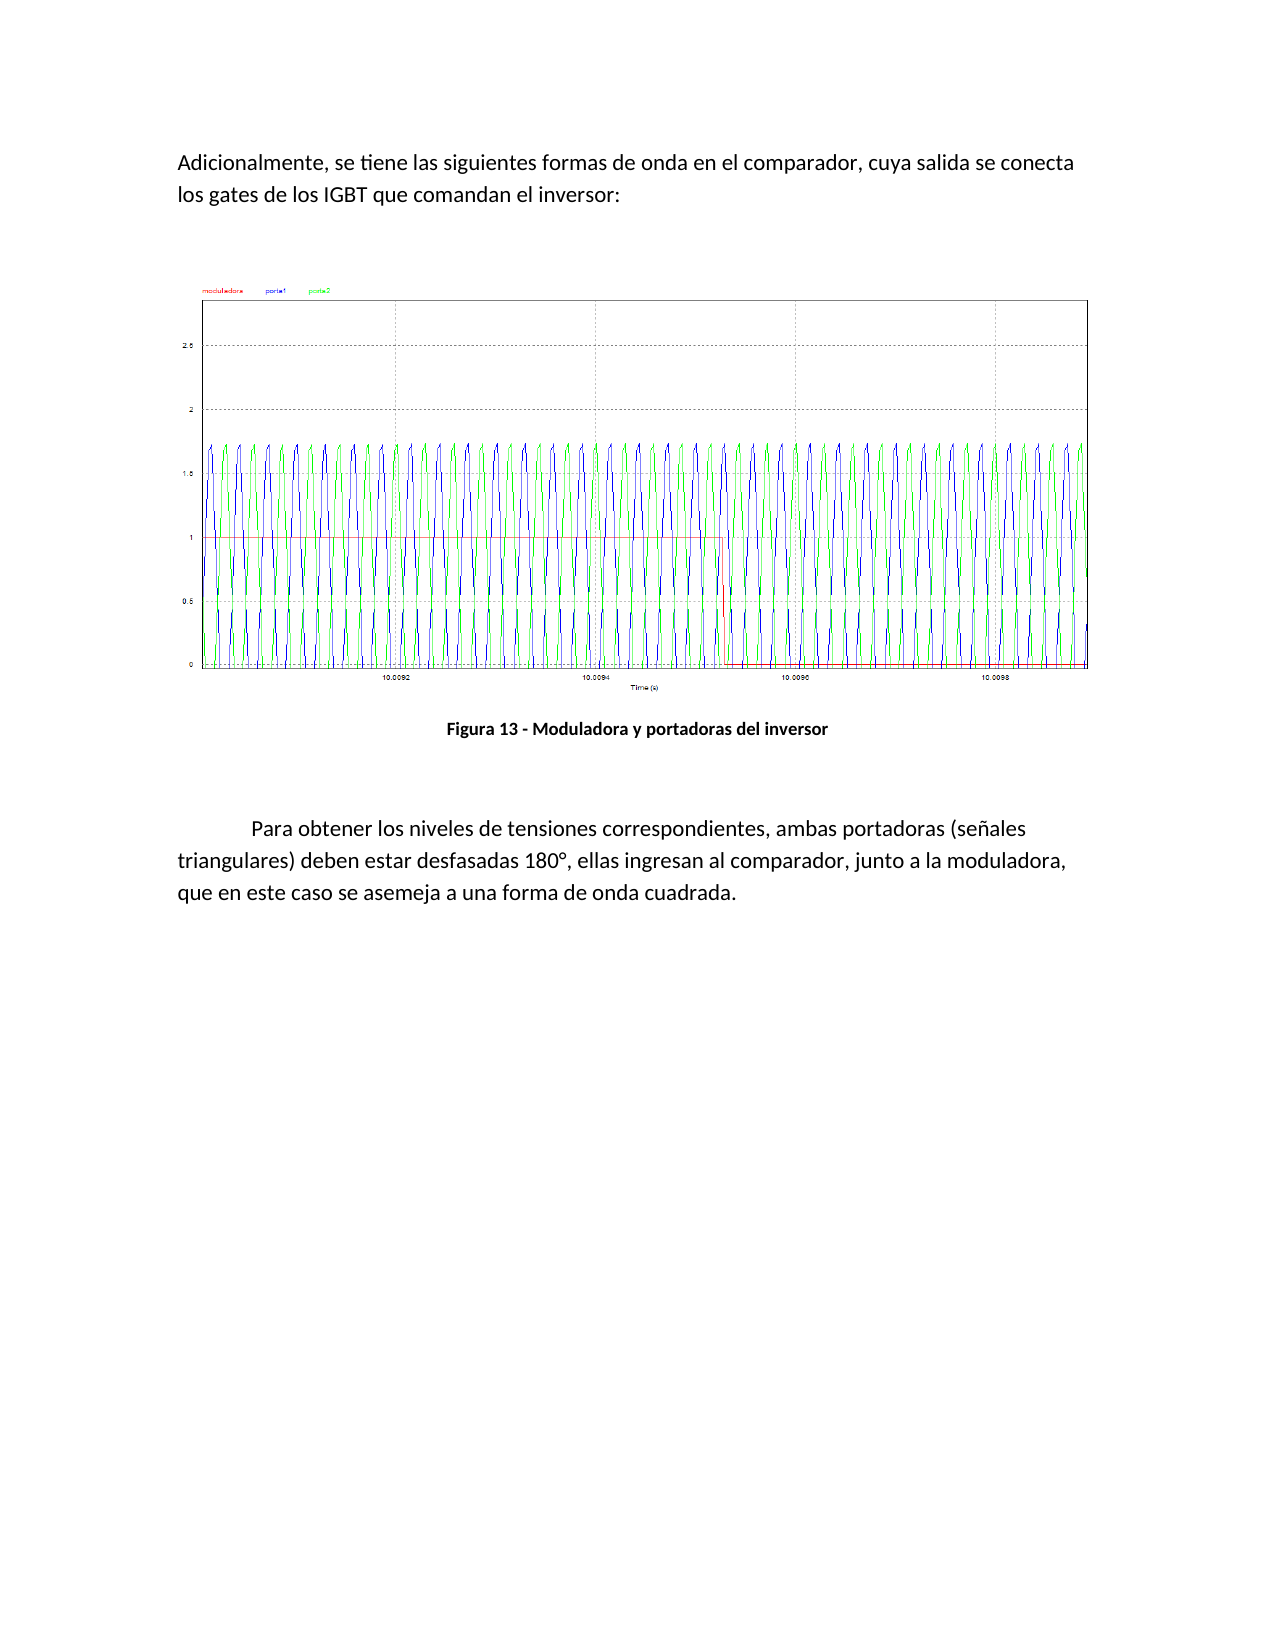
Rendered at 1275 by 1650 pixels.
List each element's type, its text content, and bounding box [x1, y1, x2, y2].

text Adicionalmente, se tiene las siguientes formas de onda en el comparador, cuya salida se conecta los gates de los IGBT que comandan el inversor: [177, 148, 1098, 208]
picture [177, 285, 1096, 692]
text Figura 13 - Moduladora y portadoras del inversor [177, 717, 1098, 740]
text Para obtener los niveles de tensiones correspondientes, ambas portadoras (señales triangulares) deben estar desfasadas 180°, ellas ingresan al comparador, junto a la moduladora, que en este caso se asemeja a una forma de onda cuadrada. [177, 814, 1098, 906]
